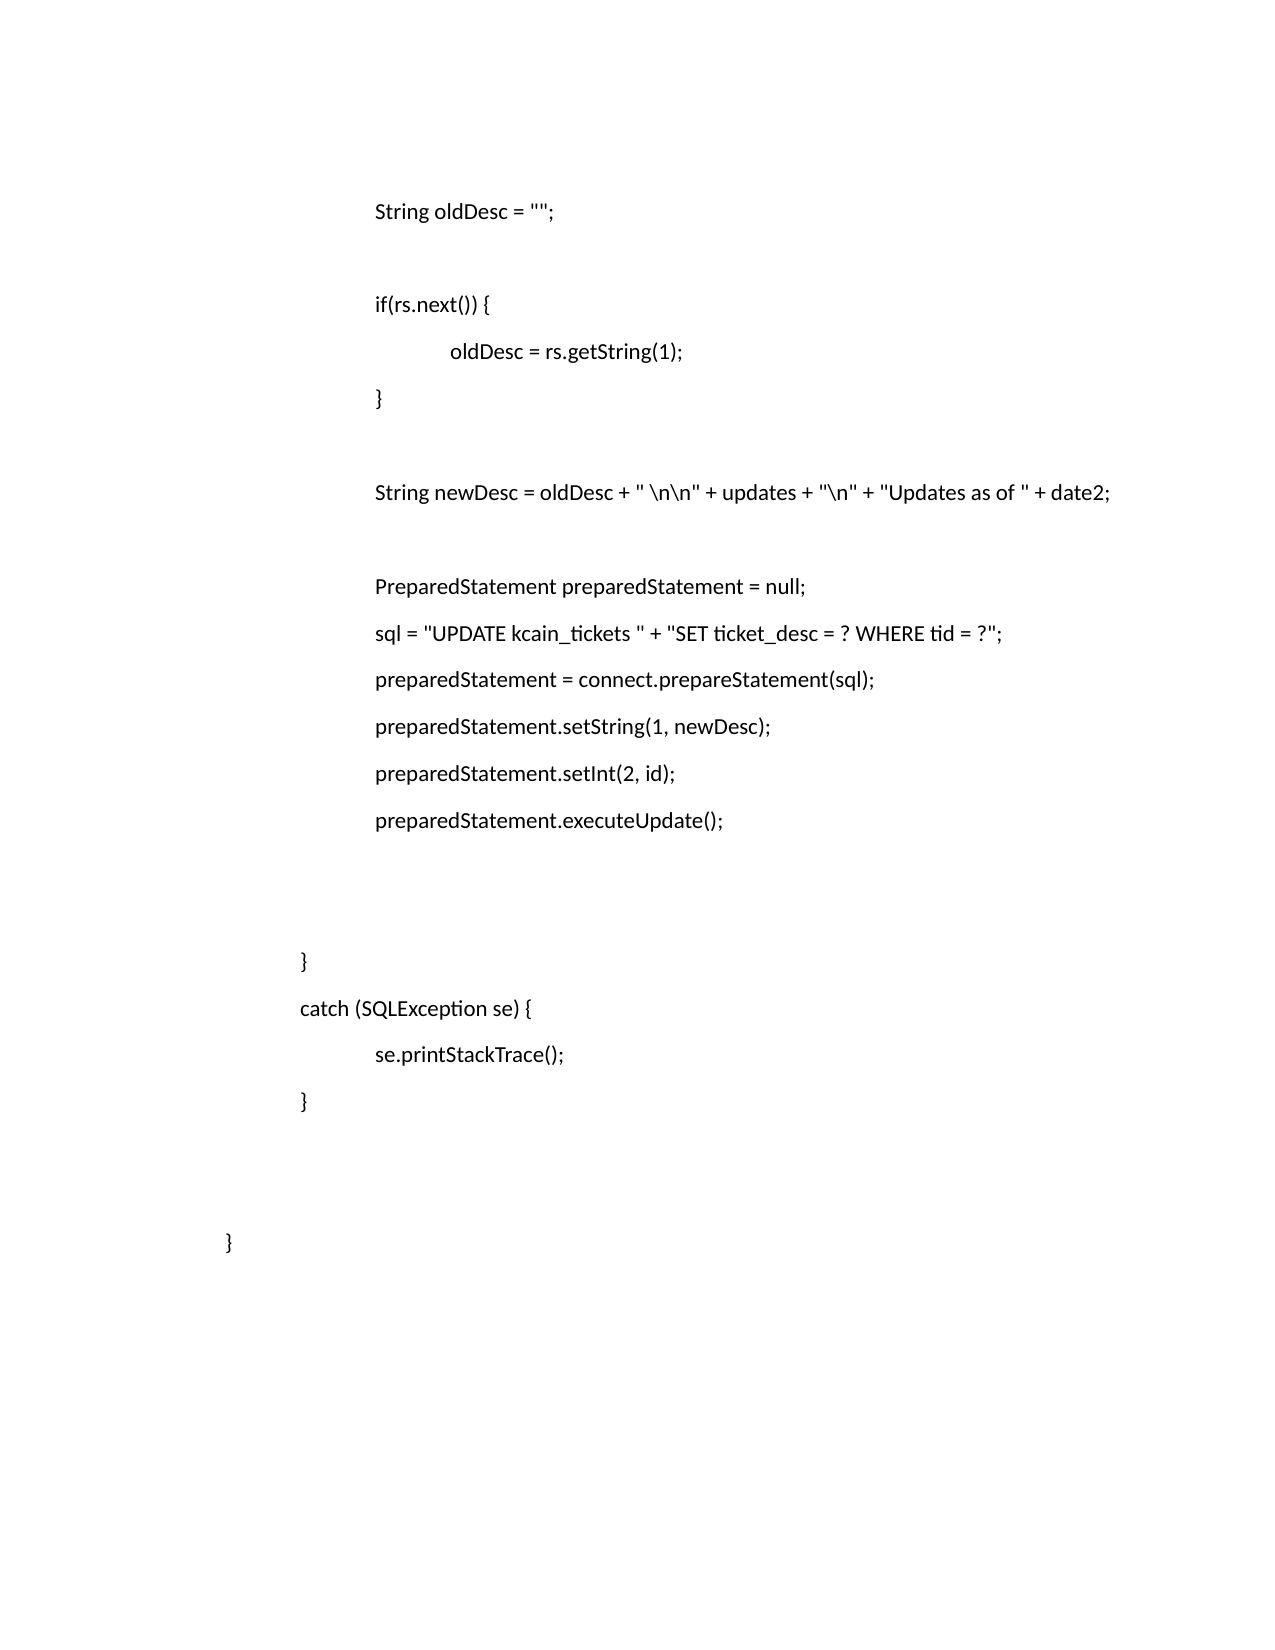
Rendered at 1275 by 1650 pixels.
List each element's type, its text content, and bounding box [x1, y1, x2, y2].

text preparedStatement.setString(1, newDesc); [150, 712, 1125, 741]
text PreparedStatement preparedStatement = null; [150, 572, 1125, 600]
text if(rs.next()) { [150, 291, 1125, 319]
text sql = "UPDATE kcain_tickets " + "SET ticket_desc = ? WHERE tid = ?"; [150, 619, 1125, 647]
text } [150, 947, 1125, 975]
text String oldDesc = ""; [150, 197, 1125, 225]
text preparedStatement.setInt(2, id); [150, 759, 1125, 787]
text } [150, 384, 1125, 412]
text } [150, 1087, 1125, 1116]
text preparedStatement = connect.prepareStatement(sql); [150, 666, 1125, 694]
text String newDesc = oldDesc + " \n\n" + updates + "\n" + "Updates as of " + date2; [150, 478, 1125, 506]
text } [150, 1228, 1125, 1256]
text se.printStackTrace(); [150, 1041, 1125, 1069]
text oldDesc = rs.getString(1); [150, 337, 1125, 366]
text catch (SQLException se) { [150, 994, 1125, 1022]
text preparedStatement.executeUpdate(); [150, 806, 1125, 834]
